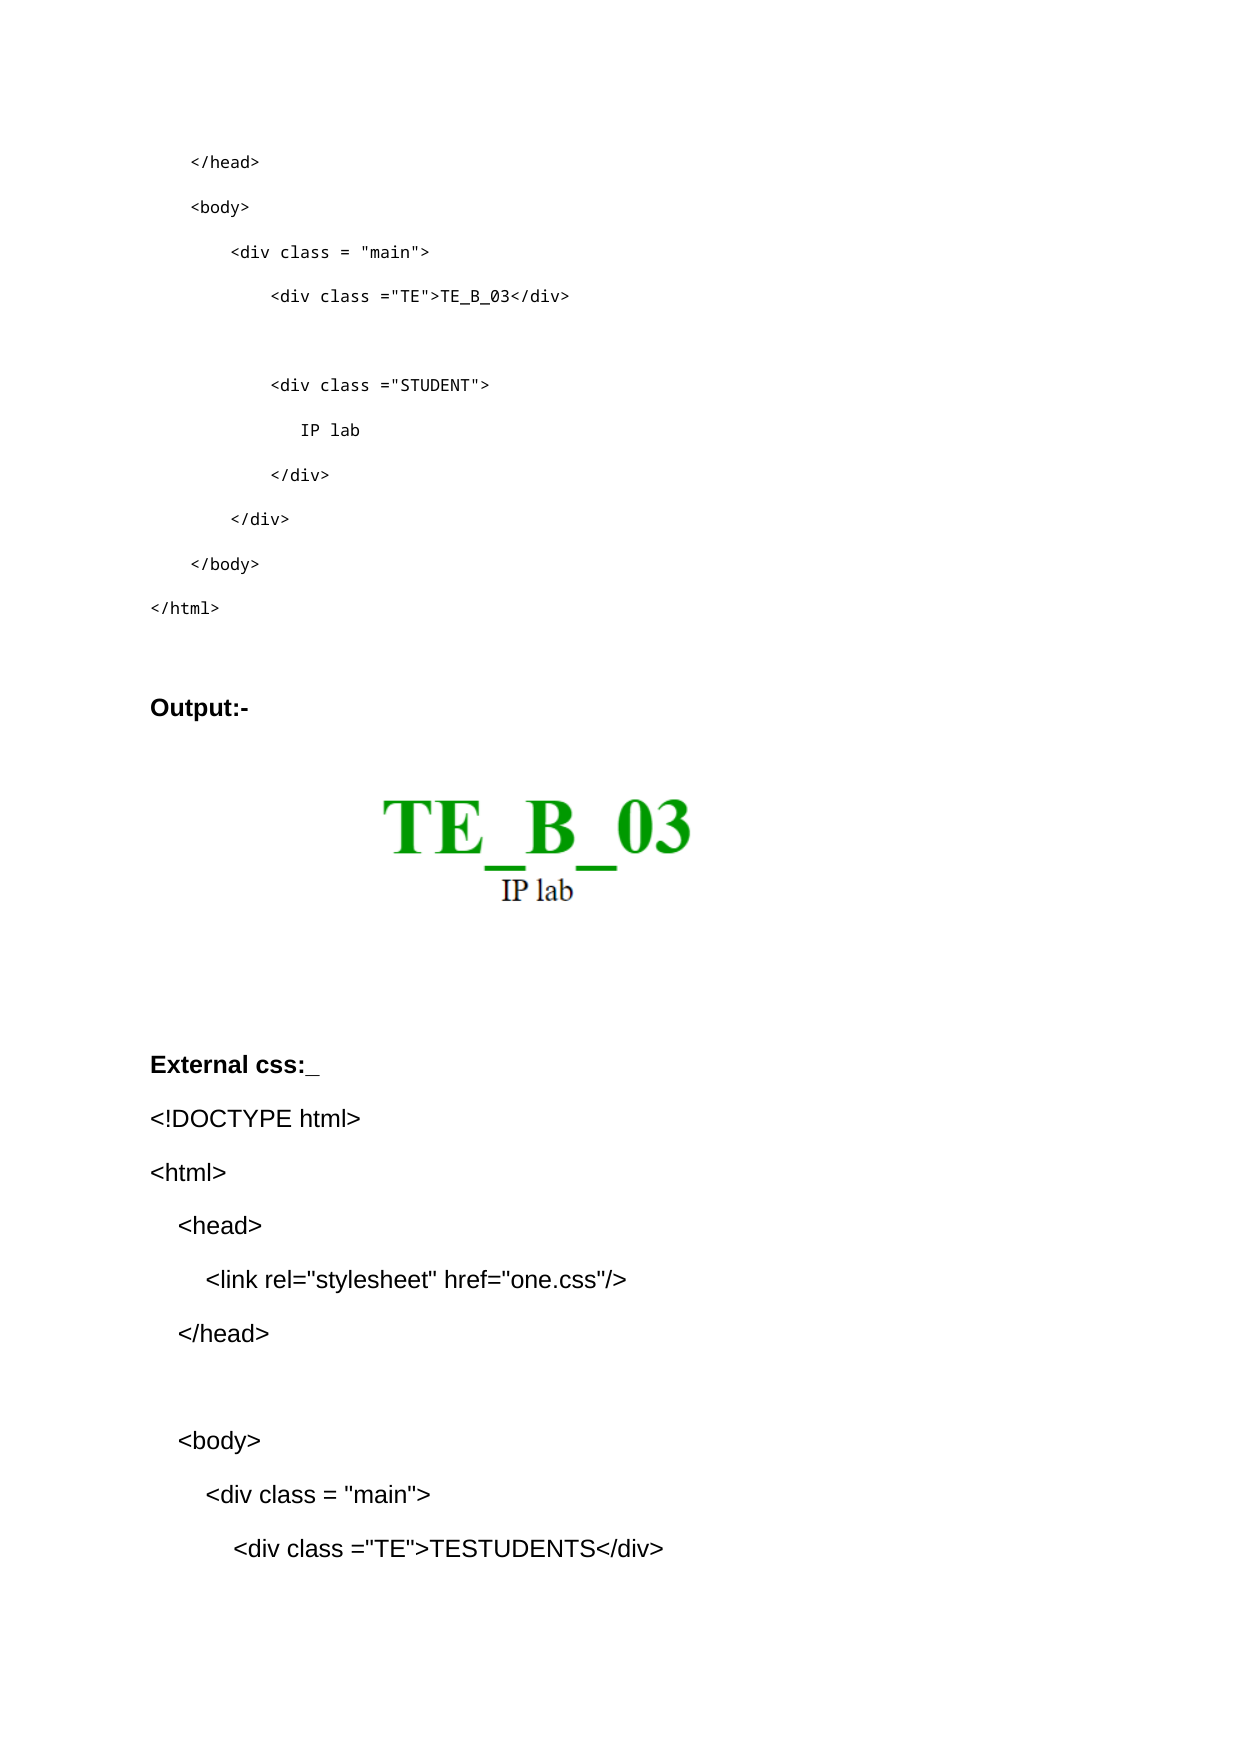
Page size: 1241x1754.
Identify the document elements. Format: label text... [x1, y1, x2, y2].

text </head> [150, 150, 1090, 174]
picture [150, 747, 934, 1025]
text <html> [150, 1157, 1090, 1186]
text <div class ="TE">TESTUDENTS</div> [150, 1534, 1090, 1562]
text </div> [150, 462, 1090, 486]
text <!DOCTYPE html> [150, 1104, 1090, 1132]
text External css:_ [150, 1050, 1090, 1078]
text </html> [150, 596, 1090, 619]
text <head> [150, 1211, 1090, 1240]
text IP lab [150, 417, 1090, 441]
text Output:- [150, 693, 1090, 722]
text <div class = "main"> [150, 239, 1090, 263]
text <body> [150, 1426, 1090, 1455]
text </head> [150, 1319, 1090, 1348]
text <div class ="TE">TE_B_03</div> [150, 284, 1090, 307]
text <div class = "main"> [150, 1480, 1090, 1508]
text <body> [150, 194, 1090, 218]
text </div> [150, 507, 1090, 530]
text <link rel="stylesheet" href="one.css"/> [150, 1265, 1090, 1294]
text <div class ="STUDENT"> [150, 373, 1090, 397]
text </body> [150, 551, 1090, 575]
